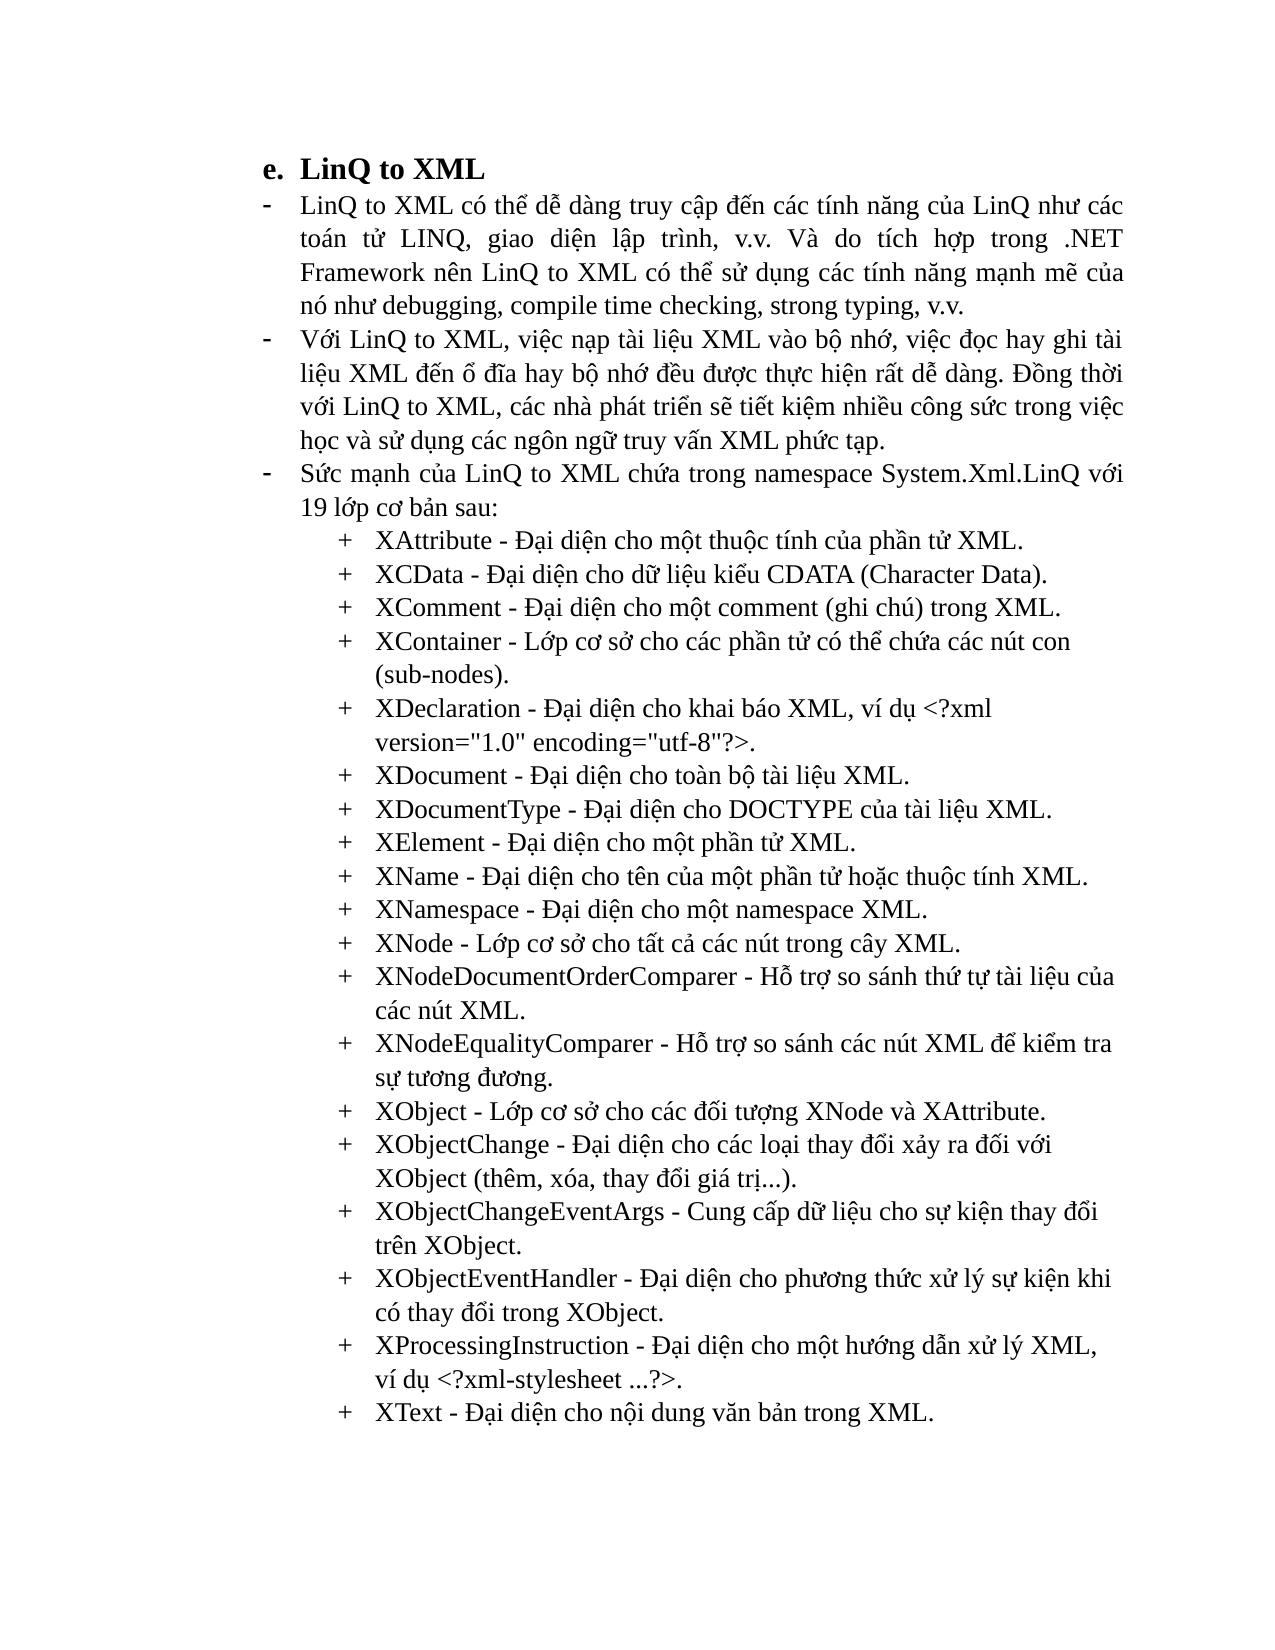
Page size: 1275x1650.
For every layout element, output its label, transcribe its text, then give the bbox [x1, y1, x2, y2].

list Sức mạnh của LinQ to XML chứa trong namespace System.Xml.LinQ với 19 lớp cơ bản sau: [262, 457, 1125, 522]
list XCData - Đại diện cho dữ liệu kiểu CDATA (Character Data). [337, 558, 1125, 589]
list XName - Đại diện cho tên của một phần tử hoặc thuộc tính XML. [337, 860, 1125, 891]
list XAttribute - Đại diện cho một thuộc tính của phần tử XML. [337, 524, 1125, 556]
list XContainer - Lớp cơ sở cho các phần tử có thể chứa các nút con (sub-nodes). [337, 625, 1125, 690]
list XDocument - Đại diện cho toàn bộ tài liệu XML. [337, 759, 1125, 790]
list XNode - Lớp cơ sở cho tất cả các nút trong cây XML. [337, 927, 1125, 958]
list XObjectEventHandler - Đại diện cho phương thức xử lý sự kiện khi có thay đổi trong XObject. [337, 1262, 1125, 1327]
list XNamespace - Đại diện cho một namespace XML. [337, 893, 1125, 924]
list XObject - Lớp cơ sở cho các đối tượng XNode và XAttribute. [337, 1095, 1125, 1126]
list XDocumentType - Đại diện cho DOCTYPE của tài liệu XML. [337, 793, 1125, 824]
list XDeclaration - Đại diện cho khai báo XML, ví dụ <?xml version="1.0" encoding="utf-8"?>. [337, 692, 1125, 757]
list XNodeDocumentOrderComparer - Hỗ trợ so sánh thứ tự tài liệu của các nút XML. [337, 961, 1125, 1025]
list XElement - Đại diện cho một phần tử XML. [337, 826, 1125, 857]
list XObjectChangeEventArgs - Cung cấp dữ liệu cho sự kiện thay đổi trên XObject. [337, 1195, 1125, 1260]
list LinQ to XML [262, 150, 1125, 186]
list XText - Đại diện cho nội dung văn bản trong XML. [337, 1397, 1125, 1428]
list LinQ to XML có thể dễ dàng truy cập đến các tính năng của LinQ như các toán tử LINQ, giao diện lập trình, v.v. Và do tích hợp trong .NET Framework nên LinQ to XML có thể sử dụng các tính năng mạnh mẽ của nó như debugging, compile time checking, strong typing, v.v. [262, 189, 1125, 321]
list XObjectChange - Đại diện cho các loại thay đổi xảy ra đối với XObject (thêm, xóa, thay đổi giá trị...). [337, 1128, 1125, 1193]
list XComment - Đại diện cho một comment (ghi chú) trong XML. [337, 592, 1125, 623]
list Với LinQ to XML, việc nạp tài liệu XML vào bộ nhớ, việc đọc hay ghi tài liệu XML đến ổ đĩa hay bộ nhớ đều được thực hiện rất dễ dàng. Đồng thời với LinQ to XML, các nhà phát triển sẽ tiết kiệm nhiều công sức trong việc học và sử dụng các ngôn ngữ truy vấn XML phức tạp. [262, 323, 1125, 455]
list XProcessingInstruction - Đại diện cho một hướng dẫn xử lý XML, ví dụ <?xml-stylesheet ...?>. [337, 1329, 1125, 1394]
list XNodeEqualityComparer - Hỗ trợ so sánh các nút XML để kiểm tra sự tương đương. [337, 1028, 1125, 1092]
